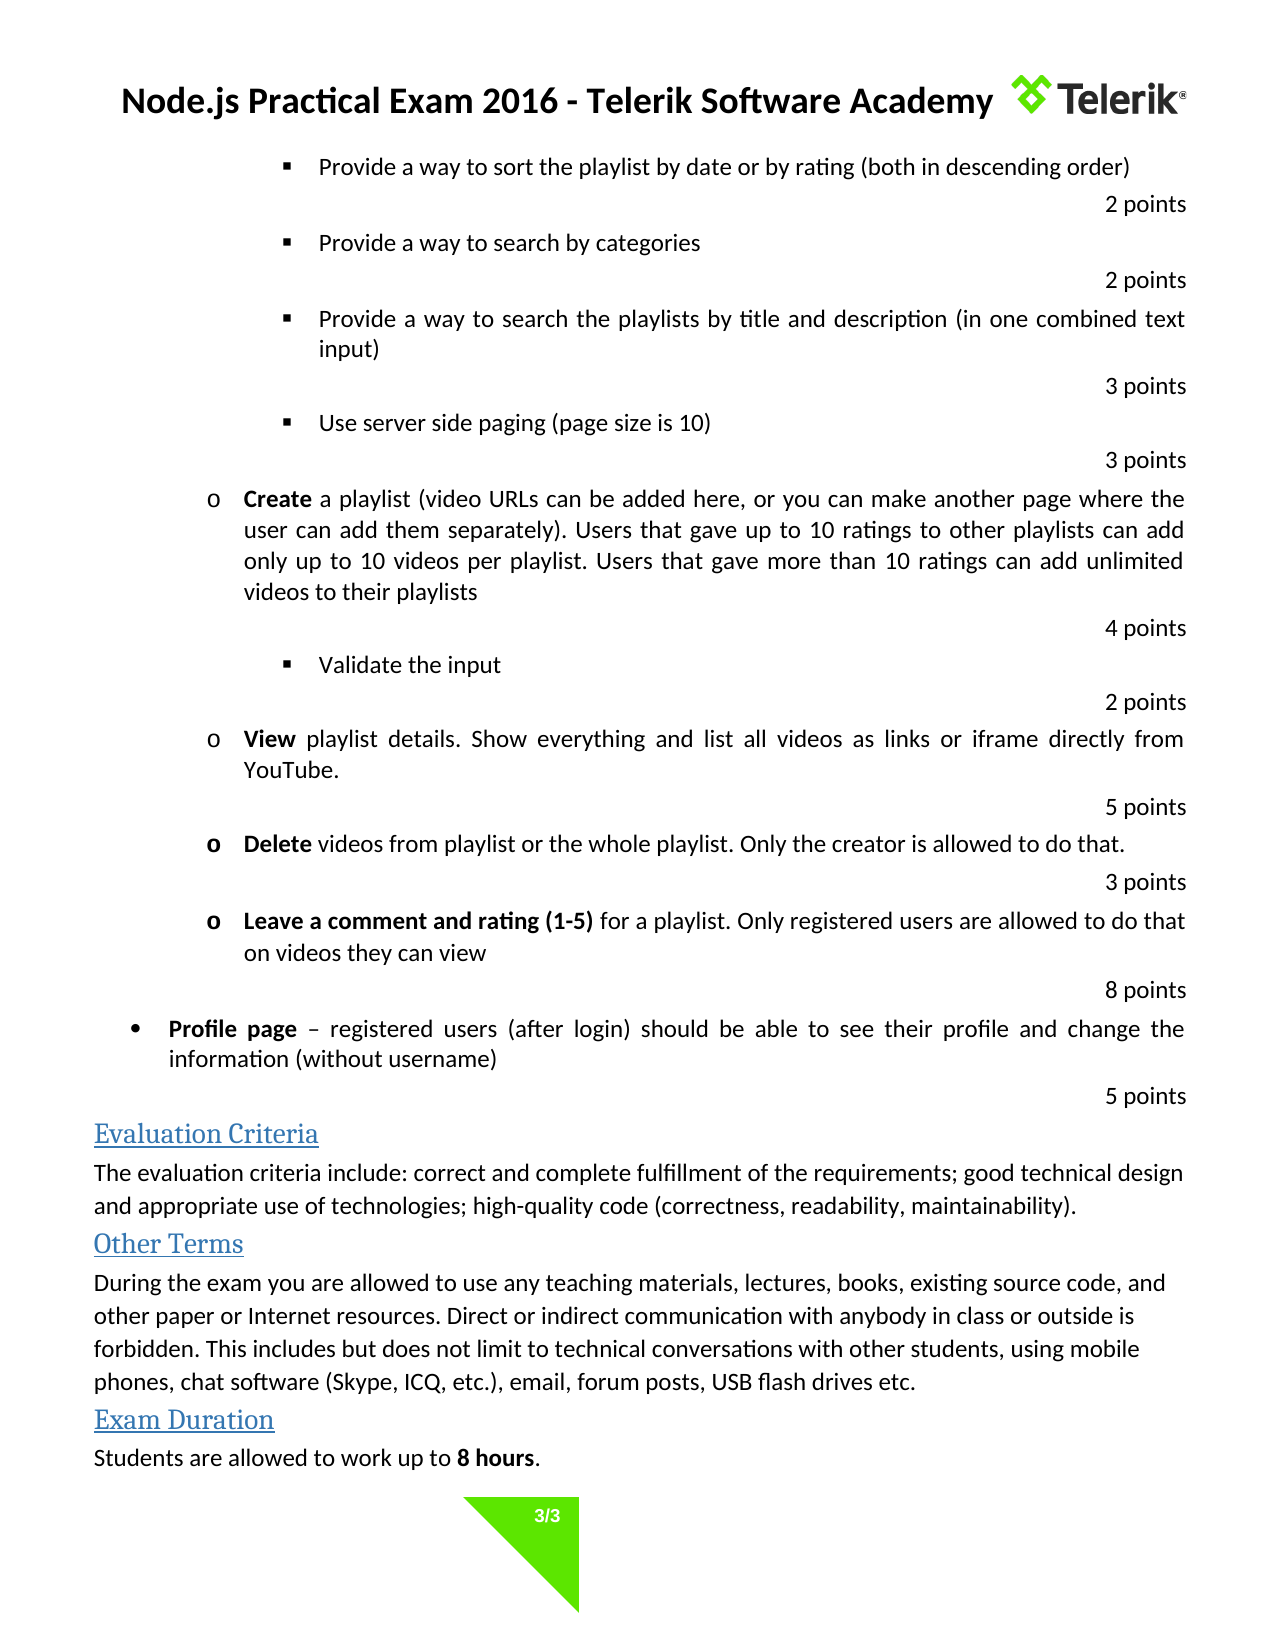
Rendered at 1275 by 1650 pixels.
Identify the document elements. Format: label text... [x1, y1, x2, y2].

subtitle Evaluation Criteria [94, 1117, 1186, 1151]
list Profile page – registered users (after login) should be able to see their profile and change the information (without username) [131, 1013, 1186, 1074]
list View playlist details. Show everything and list all videos as links or iframe directly from YouTube. [206, 723, 1186, 785]
list Delete videos from playlist or the whole playlist. Only the creator is allowed to do that. [206, 828, 1186, 860]
text 5 points [169, 791, 1186, 822]
text 2 points [281, 264, 1186, 294]
list Use server side paging (page size is 10) [281, 407, 1186, 437]
list Validate the input [281, 649, 1186, 680]
text Students are allowed to work up to 8 hours. [94, 1443, 1186, 1473]
text 2 points [169, 686, 1186, 717]
text 4 points [169, 612, 1186, 643]
subtitle Exam Duration [94, 1403, 1186, 1436]
text The evaluation criteria include: correct and complete fulfillment of the requirements; good technical design and appropriate use of technologies; high-quality code (correctness, readability, maintainability). [94, 1157, 1186, 1221]
list Provide a way to search the playlists by title and description (in one combined text input) [281, 303, 1186, 364]
subtitle Other Terms [94, 1227, 1186, 1261]
list Create a playlist (video URLs can be added here, or you can make another page where the user can add them separately). Users that gave up to 10 ratings to other playlists can add only up to 10 videos per playlist. Users that gave more than 10 ratings can add unlimited videos to their playlists [206, 483, 1186, 606]
text 3 points [131, 444, 1186, 474]
picture [1011, 75, 1187, 114]
text 3 points [169, 370, 1186, 401]
text 5 points [169, 1080, 1186, 1111]
list Leave a comment and rating (1-5) for a playlist. Only registered users are allowed to do that on videos they can view [206, 905, 1186, 968]
list Provide a way to search by categories [281, 227, 1186, 257]
text During the exam you are allowed to use any teaching materials, lectures, books, existing source code, and other paper or Internet resources. Direct or indirect communication with anybody in class or outside is forbidden. This includes but does not limit to technical conversations with other students, using mobile phones, chat software (Skype, ICQ, etc.), email, forum posts, USB flash drives etc. [94, 1267, 1186, 1396]
list Provide a way to sort the playlist by date or by rating (both in descending order) [281, 151, 1186, 182]
text 8 points [94, 974, 1186, 1004]
text 2 points [281, 188, 1186, 218]
text 3 points [94, 866, 1186, 897]
